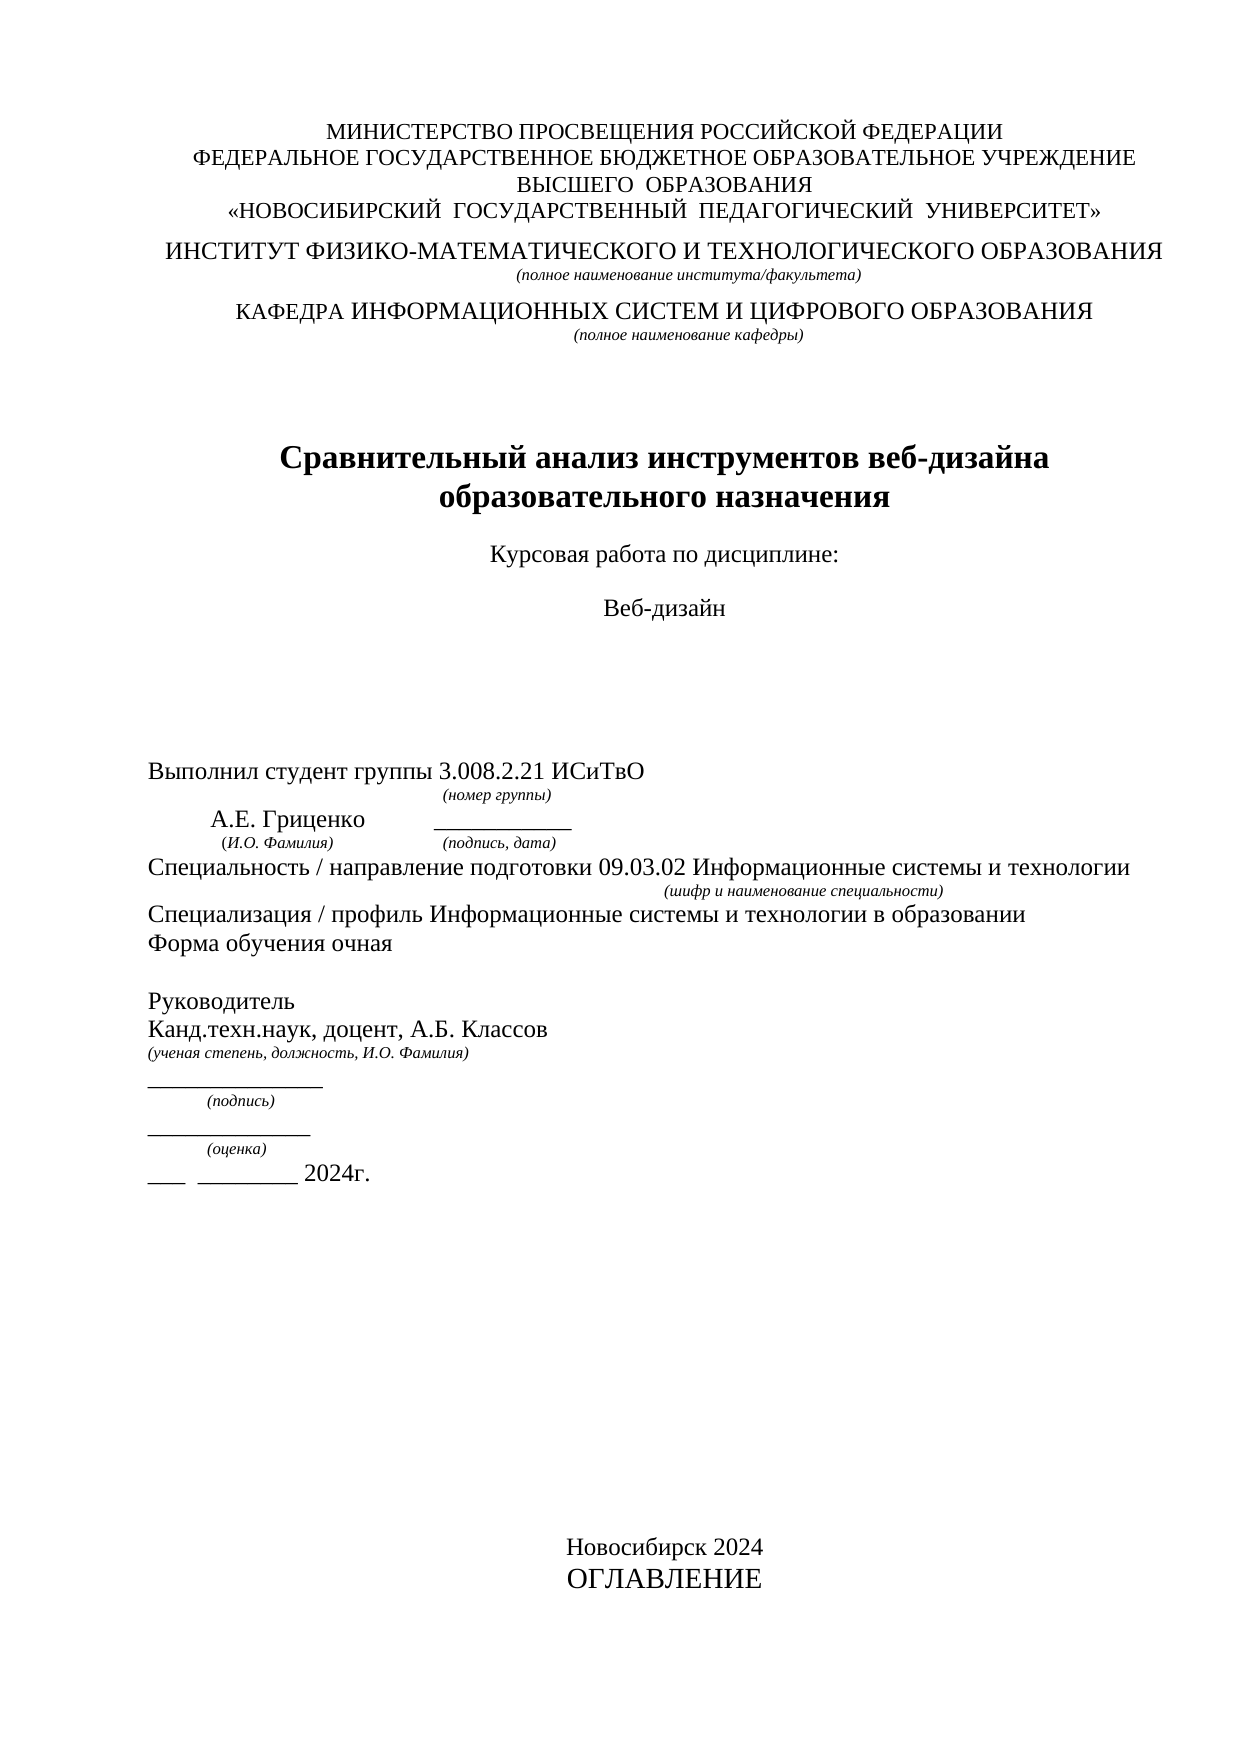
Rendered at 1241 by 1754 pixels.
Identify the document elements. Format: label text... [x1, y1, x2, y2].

text (И.О. Фамилия) (подпись, дата) [148, 832, 1181, 852]
text «НОВОСИБИРСКИЙ ГОСУДАРСТВЕННЫЙ ПЕДАГОГИЧЕСКИЙ УНИВЕРСИТЕТ» [148, 197, 1181, 223]
text (шифр и наименование специальности) [590, 880, 1181, 899]
text (полное наименование института/факультета) [148, 265, 1181, 284]
text (номер группы) [369, 784, 1181, 804]
text Новосибирск 2024 [148, 1532, 1181, 1561]
text ФЕДЕРАЛЬНОЕ ГОСУДАРСТВЕННОЕ БЮДЖЕТНОЕ ОБРАЗОВАТЕЛЬНОЕ УЧРЕЖДЕНИЕ ВЫСШЕГО ОБРАЗОВАНИЯ [148, 144, 1181, 197]
text МИНИСТЕРСТВО ПРОСВЕЩЕНИЯ РОССИЙСКОЙ ФЕДЕРАЦИИ [148, 118, 1181, 144]
text _____________ [148, 1110, 1181, 1139]
text (оценка) [207, 1139, 1181, 1158]
text (подпись) [207, 1091, 1181, 1110]
text Специальность / направление подготовки 09.03.02 Информационные системы и технологии [148, 852, 1181, 880]
text КАФЕДРА ИНФОРМАЦИОННЫХ СИСТЕМ И ЦИФРОВОГО ОБРАЗОВАНИЯ [148, 296, 1181, 325]
text Форма обучения очная [148, 928, 1181, 957]
text (полное наименование кафедры) [148, 325, 1181, 344]
text Курсовая работа по дисциплине: [148, 539, 1181, 568]
text Специализация / профиль Информационные системы и технологии в образовании [148, 899, 1181, 928]
text Веб-дизайн [148, 593, 1181, 622]
text А.Е. Гриценко ___________ [148, 804, 1181, 832]
text ______________ [148, 1062, 1181, 1091]
text Выполнил студент группы 3.008.2.21 ИСиТвО [148, 756, 1181, 784]
text (ученая степень, должность, И.О. Фамилия) [148, 1043, 1181, 1062]
text ___ ________ 2024г. [148, 1158, 1181, 1187]
text Руководитель [148, 986, 1181, 1014]
text Сравнительный анализ инструментов веб-дизайна образовательного назначения [148, 437, 1181, 514]
text ИНСТИТУТ ФИЗИКО-МАТЕМАТИЧЕСКОГО И ТЕХНОЛОГИЧЕСКОГО ОБРАЗОВАНИЯ [148, 236, 1181, 265]
text Канд.техн.наук, доцент, А.Б. Классов [148, 1014, 1181, 1043]
